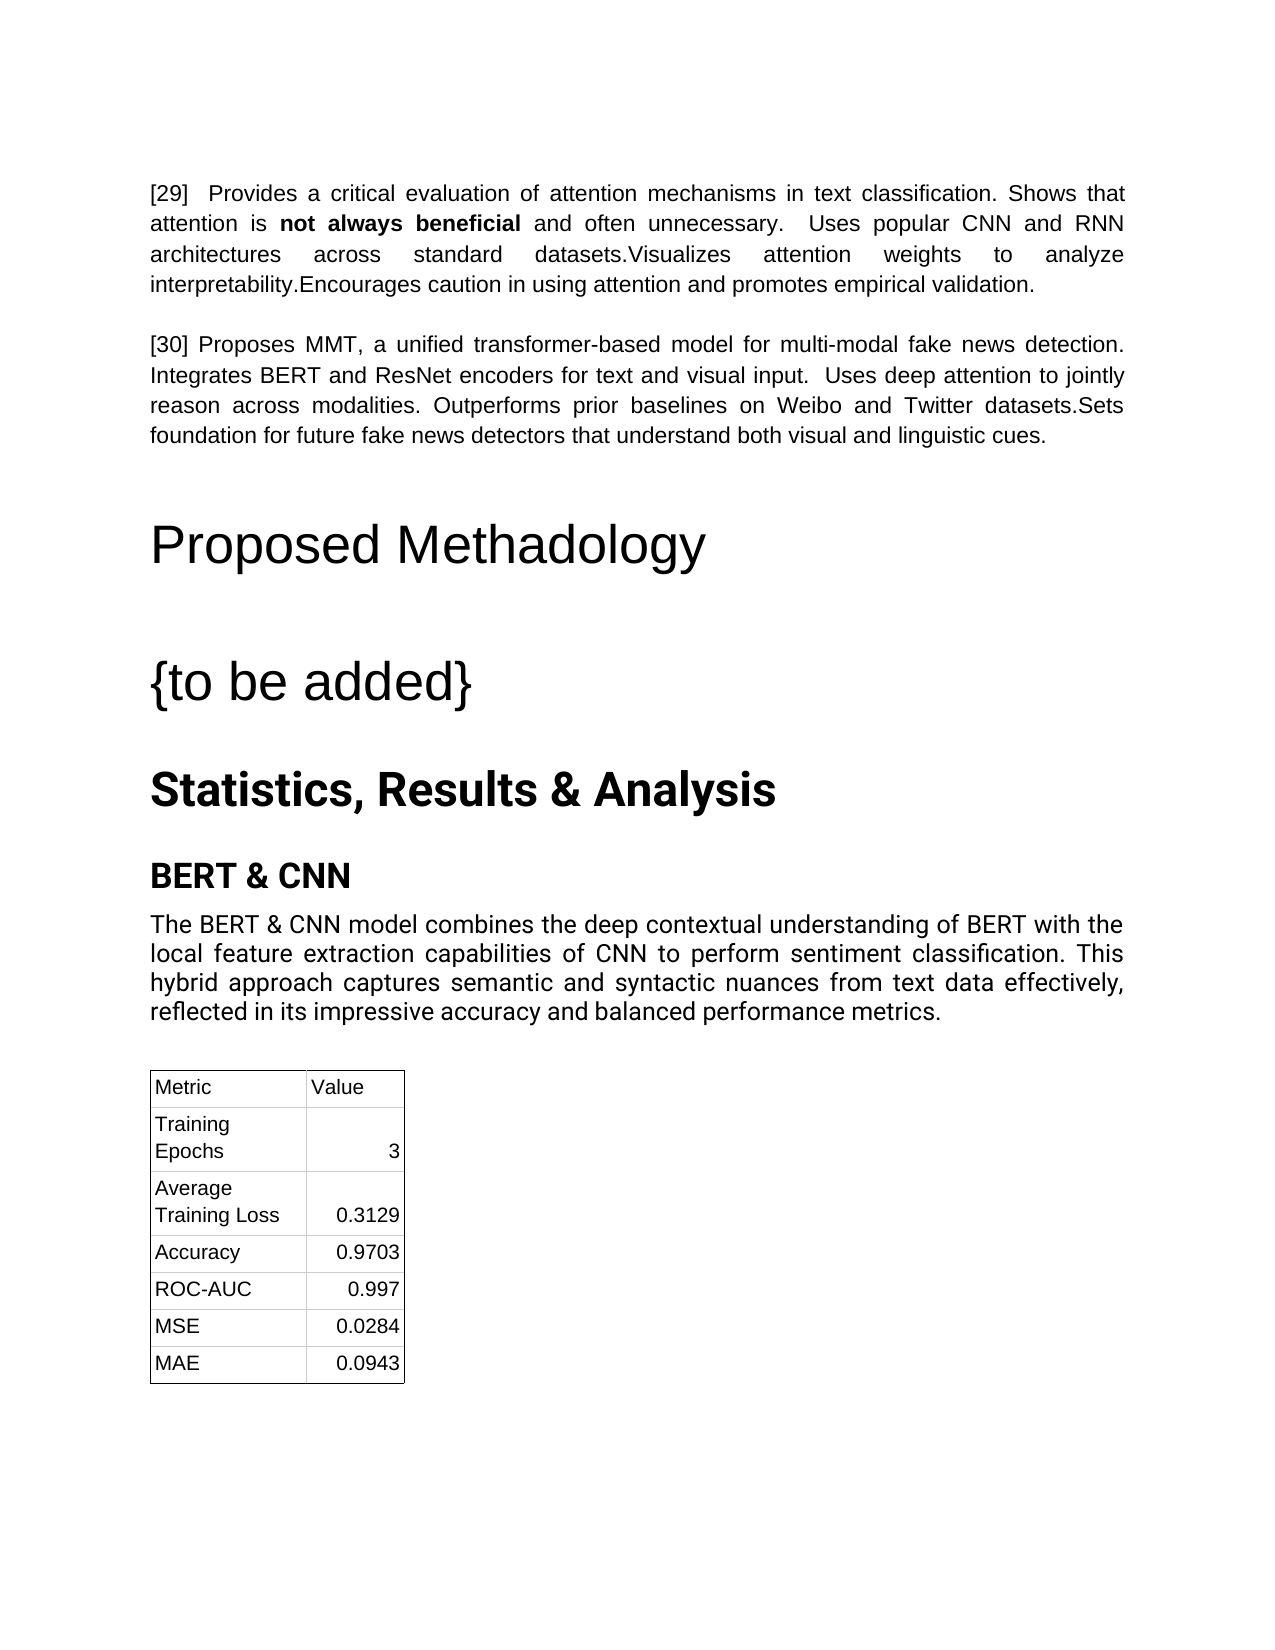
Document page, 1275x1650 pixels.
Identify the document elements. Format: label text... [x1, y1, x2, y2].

text [29] Provides a critical evaluation of attention mechanisms in text classification. Shows that attention is not always beneficial and often unnecessary. Uses popular CNN and RNN architectures across standard datasets.Visualizes attention weights to analyze interpretability.Encourages caution in using attention and promotes empirical validation. [150, 180, 1125, 297]
table_cell 3 [307, 1108, 404, 1171]
subtitle Statistics, Results & Analysis [150, 762, 1125, 818]
table_cell 0.9703 [307, 1236, 404, 1272]
text The BERT & CNN model combines the deep contextual understanding of BERT with the local feature extraction capabilities of CNN to perform sentiment classification. This hybrid approach captures semantic and syntactic nuances from text data effectively, reflected in its impressive accuracy and balanced performance metrics. [150, 910, 1125, 1027]
table_cell 0.0284 [307, 1310, 404, 1346]
table_cell MSE [151, 1310, 306, 1346]
table_cell Accuracy [151, 1236, 306, 1272]
subtitle BERT & CNN [150, 856, 1125, 897]
title {to be added} [150, 650, 1125, 712]
table_cell 0.0943 [307, 1347, 404, 1383]
text [30] Proposes MMT, a unified transformer-based model for multi-modal fake news detection. Integrates BERT and ResNet encoders for text and visual input. Uses deep attention to jointly reason across modalities. Outperforms prior baselines on Weibo and Twitter datasets.Sets foundation for future fake news detectors that understand both visual and linguistic cues. [150, 331, 1125, 448]
title Proposed Methadology [150, 513, 1125, 575]
table_header Metric [151, 1071, 306, 1106]
table_cell Training Epochs [151, 1108, 306, 1171]
table_cell ROC-AUC [151, 1273, 306, 1309]
table_cell MAE [151, 1347, 306, 1383]
table_header Value [307, 1071, 404, 1106]
table_cell 0.997 [307, 1273, 404, 1309]
table_cell 0.3129 [307, 1172, 404, 1235]
table_cell Average Training Loss [151, 1172, 306, 1235]
